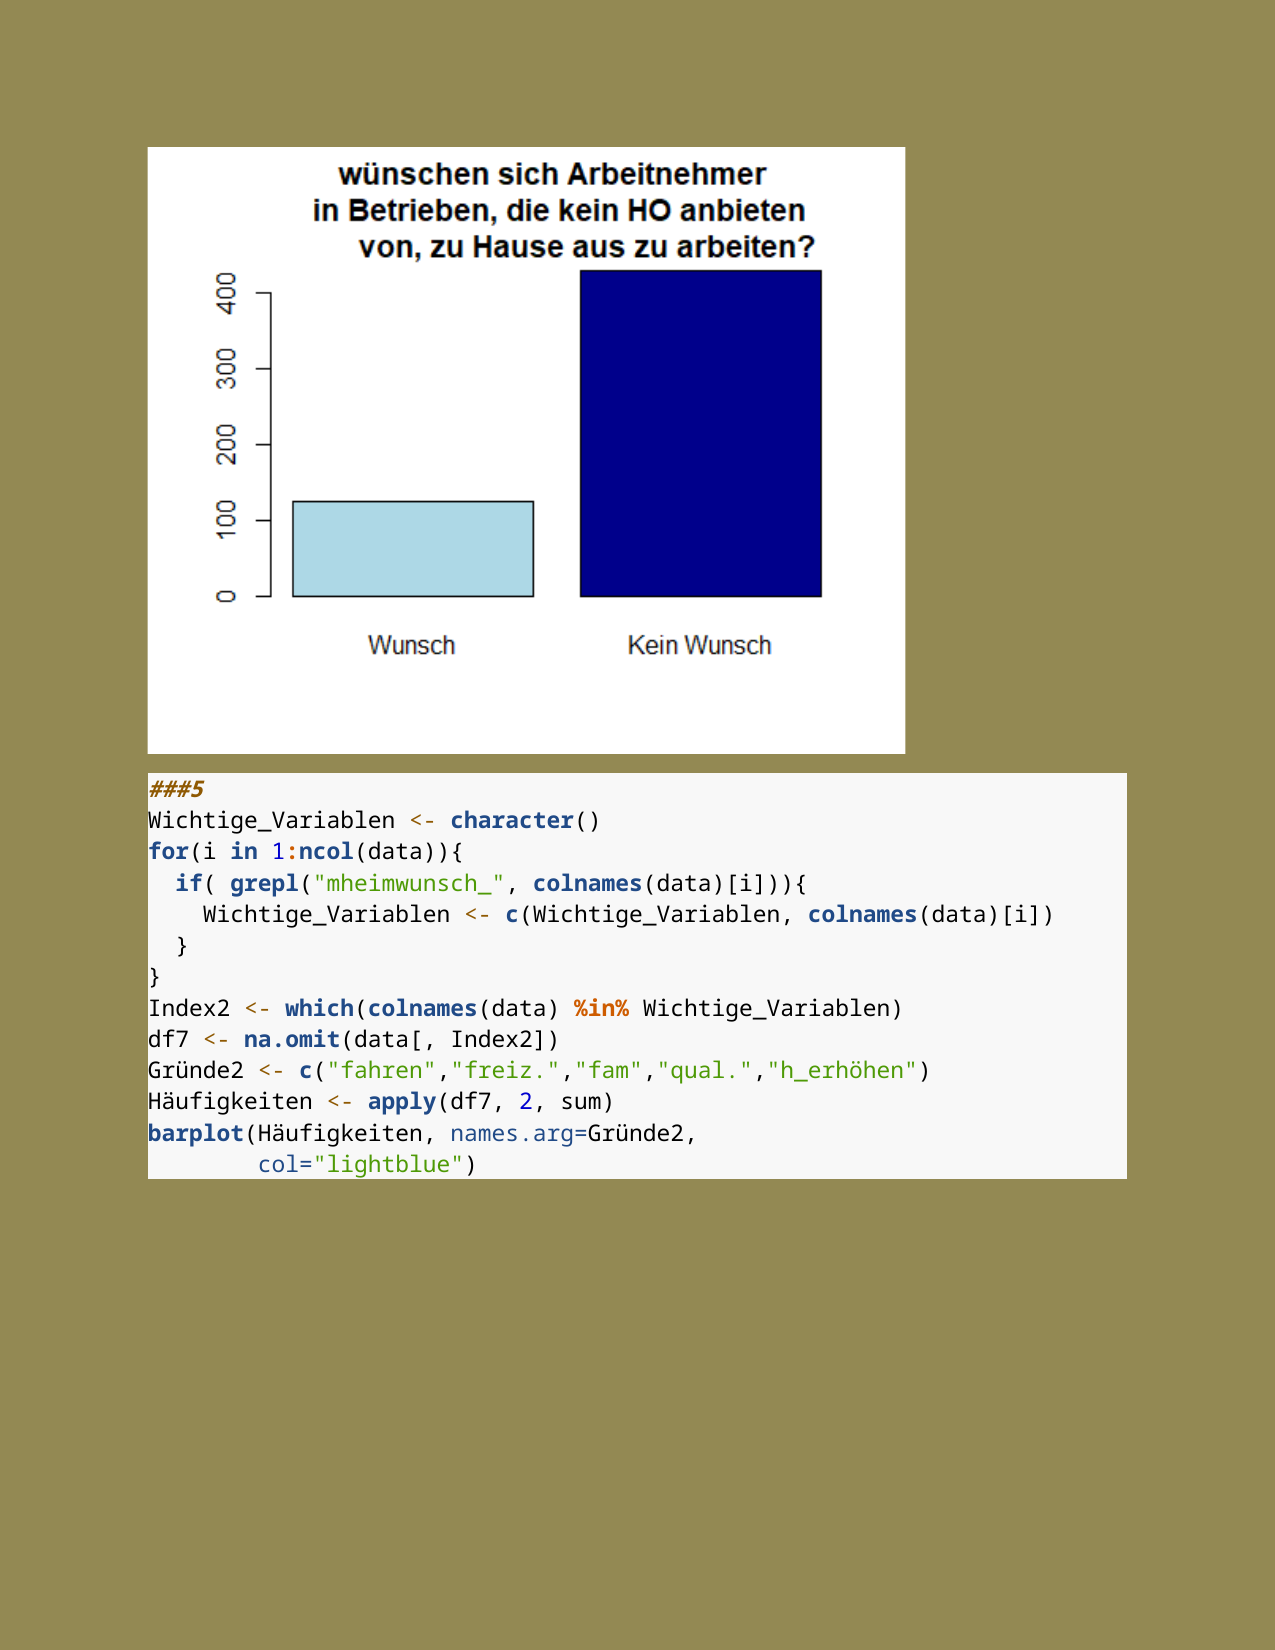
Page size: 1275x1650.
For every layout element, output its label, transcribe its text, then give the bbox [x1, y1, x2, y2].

text ###5 Wichtige_Variablen <- character() for(i in 1:ncol(data)){ if( grepl("mheimwunsch_", colnames(data)[i])){ Wichtige_Variablen <- c(Wichtige_Variablen, colnames(data)[i]) } } Index2 <- which(colnames(data) %in% Wichtige_Variablen) df7 <- na.omit(data[, Index2]) Gründe2 <- c("fahren","freiz.","fam","qual.","h_erhöhen") Häufigkeiten <- apply(df7, 2, sum) barplot(Häufigkeiten, names.arg=Gründe2, col="lightblue") [161, 773, 1127, 1179]
picture [147, 147, 906, 754]
